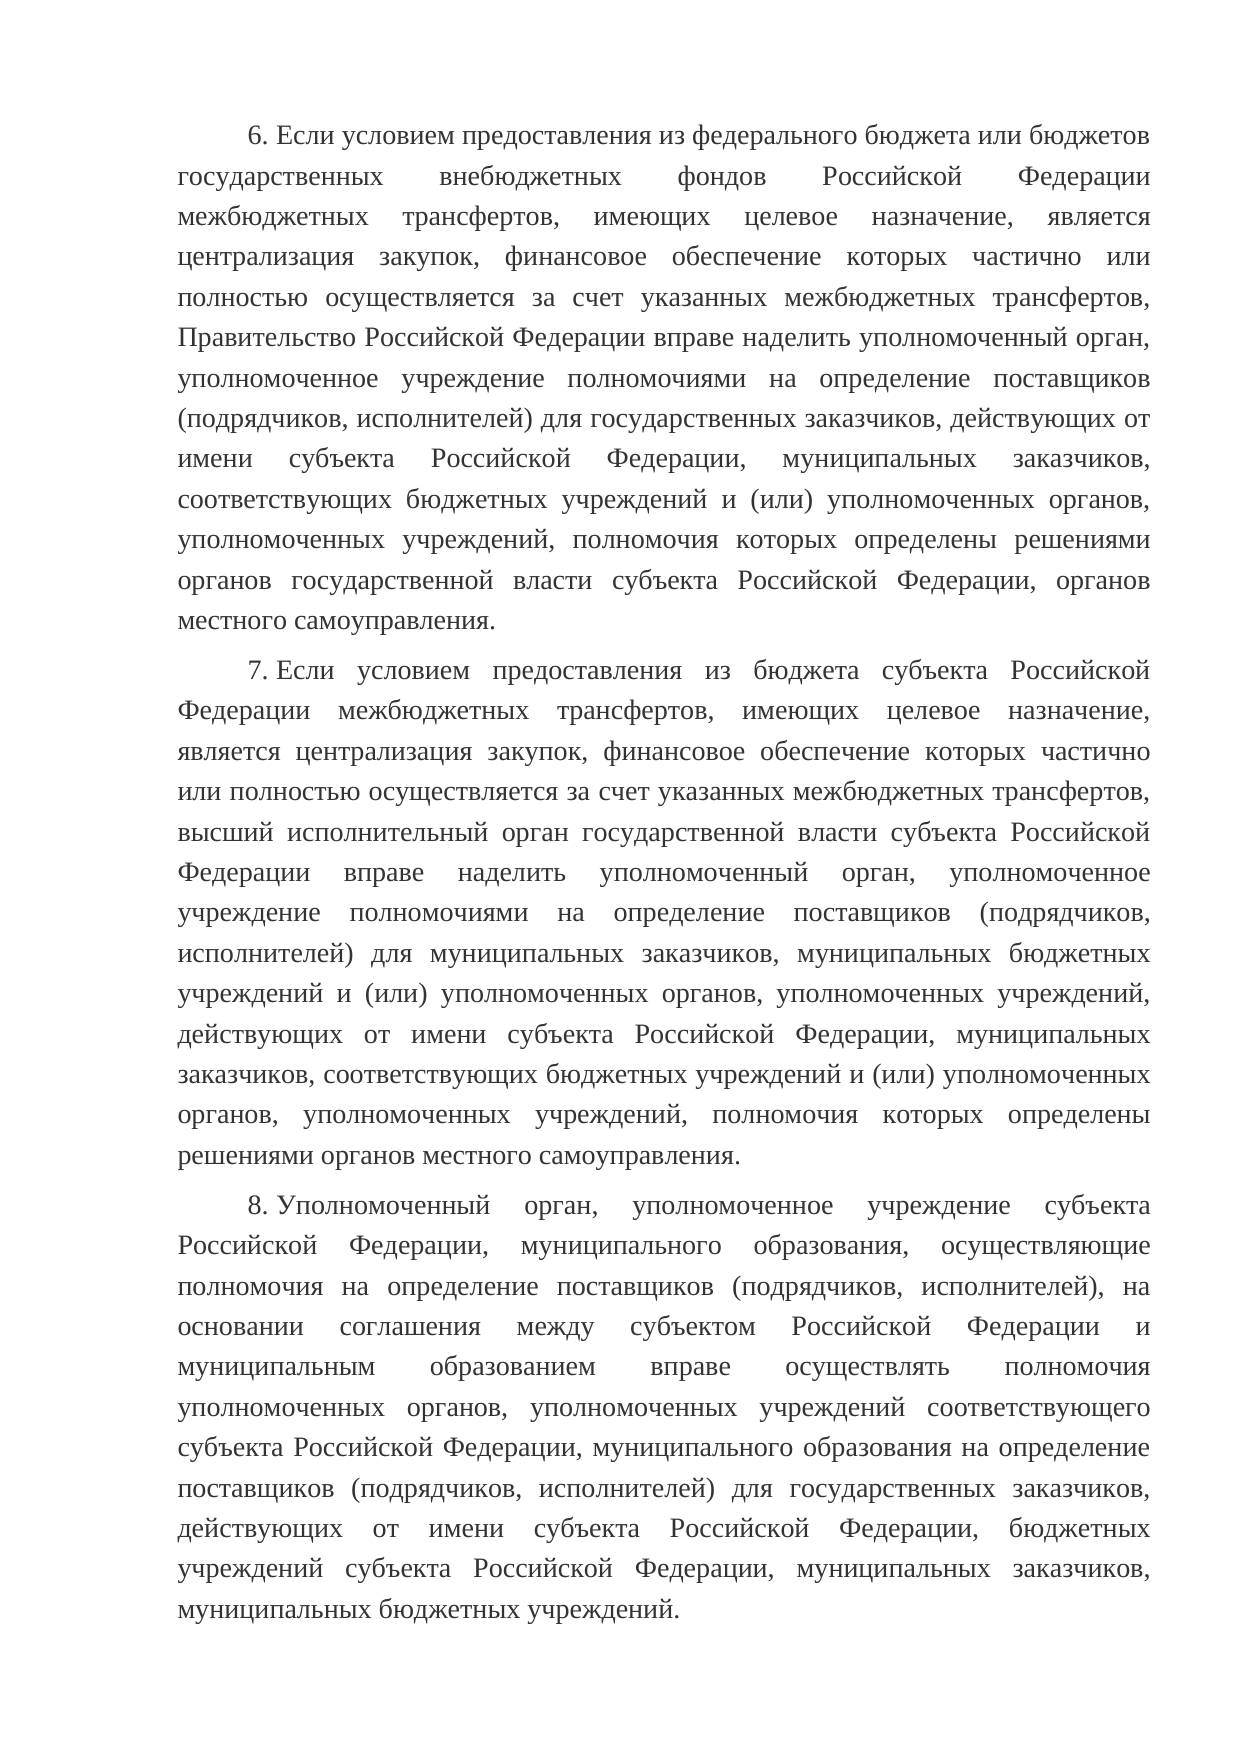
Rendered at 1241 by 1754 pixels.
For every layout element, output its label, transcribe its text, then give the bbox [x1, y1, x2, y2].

text 8. Уполномоченный орган, уполномоченное учреждение субъекта Российской Федерации, муниципального образования, осуществляющие полномочия на определение поставщиков (подрядчиков, исполнителей), на основании соглашения между субъектом Российской Федерации и муниципальным образованием вправе осуществлять полномочия уполномоченных органов, уполномоченных учреждений соответствующего субъекта Российской Федерации, муниципального образования на определение поставщиков (подрядчиков, исполнителей) для государственных заказчиков, действующих от имени субъекта Российской Федерации, бюджетных учреждений субъекта Российской Федерации, муниципальных заказчиков, муниципальных бюджетных учреждений. [177, 1188, 1152, 1624]
text 6. Если условием предоставления из федерального бюджета или бюджетов государственных внебюджетных фондов Российской Федерации межбюджетных трансфертов, имеющих целевое назначение, является централизация закупок, финансовое обеспечение которых частично или полностью осуществляется за счет указанных межбюджетных трансфертов, Правительство Российской Федерации вправе наделить уполномоченный орган, уполномоченное учреждение полномочиями на определение поставщиков (подрядчиков, исполнителей) для государственных заказчиков, действующих от имени субъекта Российской Федерации, муниципальных заказчиков, соответствующих бюджетных учреждений и (или) уполномоченных органов, уполномоченных учреждений, полномочия которых определены решениями органов государственной власти субъекта Российской Федерации, органов местного самоуправления. [177, 118, 1152, 636]
text 7. Если условием предоставления из бюджета субъекта Российской Федерации межбюджетных трансфертов, имеющих целевое назначение, является централизация закупок, финансовое обеспечение которых частично или полностью осуществляется за счет указанных межбюджетных трансфертов, высший исполнительный орган государственной власти субъекта Российской Федерации вправе наделить уполномоченный орган, уполномоченное учреждение полномочиями на определение поставщиков (подрядчиков, исполнителей) для муниципальных заказчиков, муниципальных бюджетных учреждений и (или) уполномоченных органов, уполномоченных учреждений, действующих от имени субъекта Российской Федерации, муниципальных заказчиков, соответствующих бюджетных учреждений и (или) уполномоченных органов, уполномоченных учреждений, полномочия которых определены решениями органов местного самоуправления. [177, 653, 1152, 1170]
